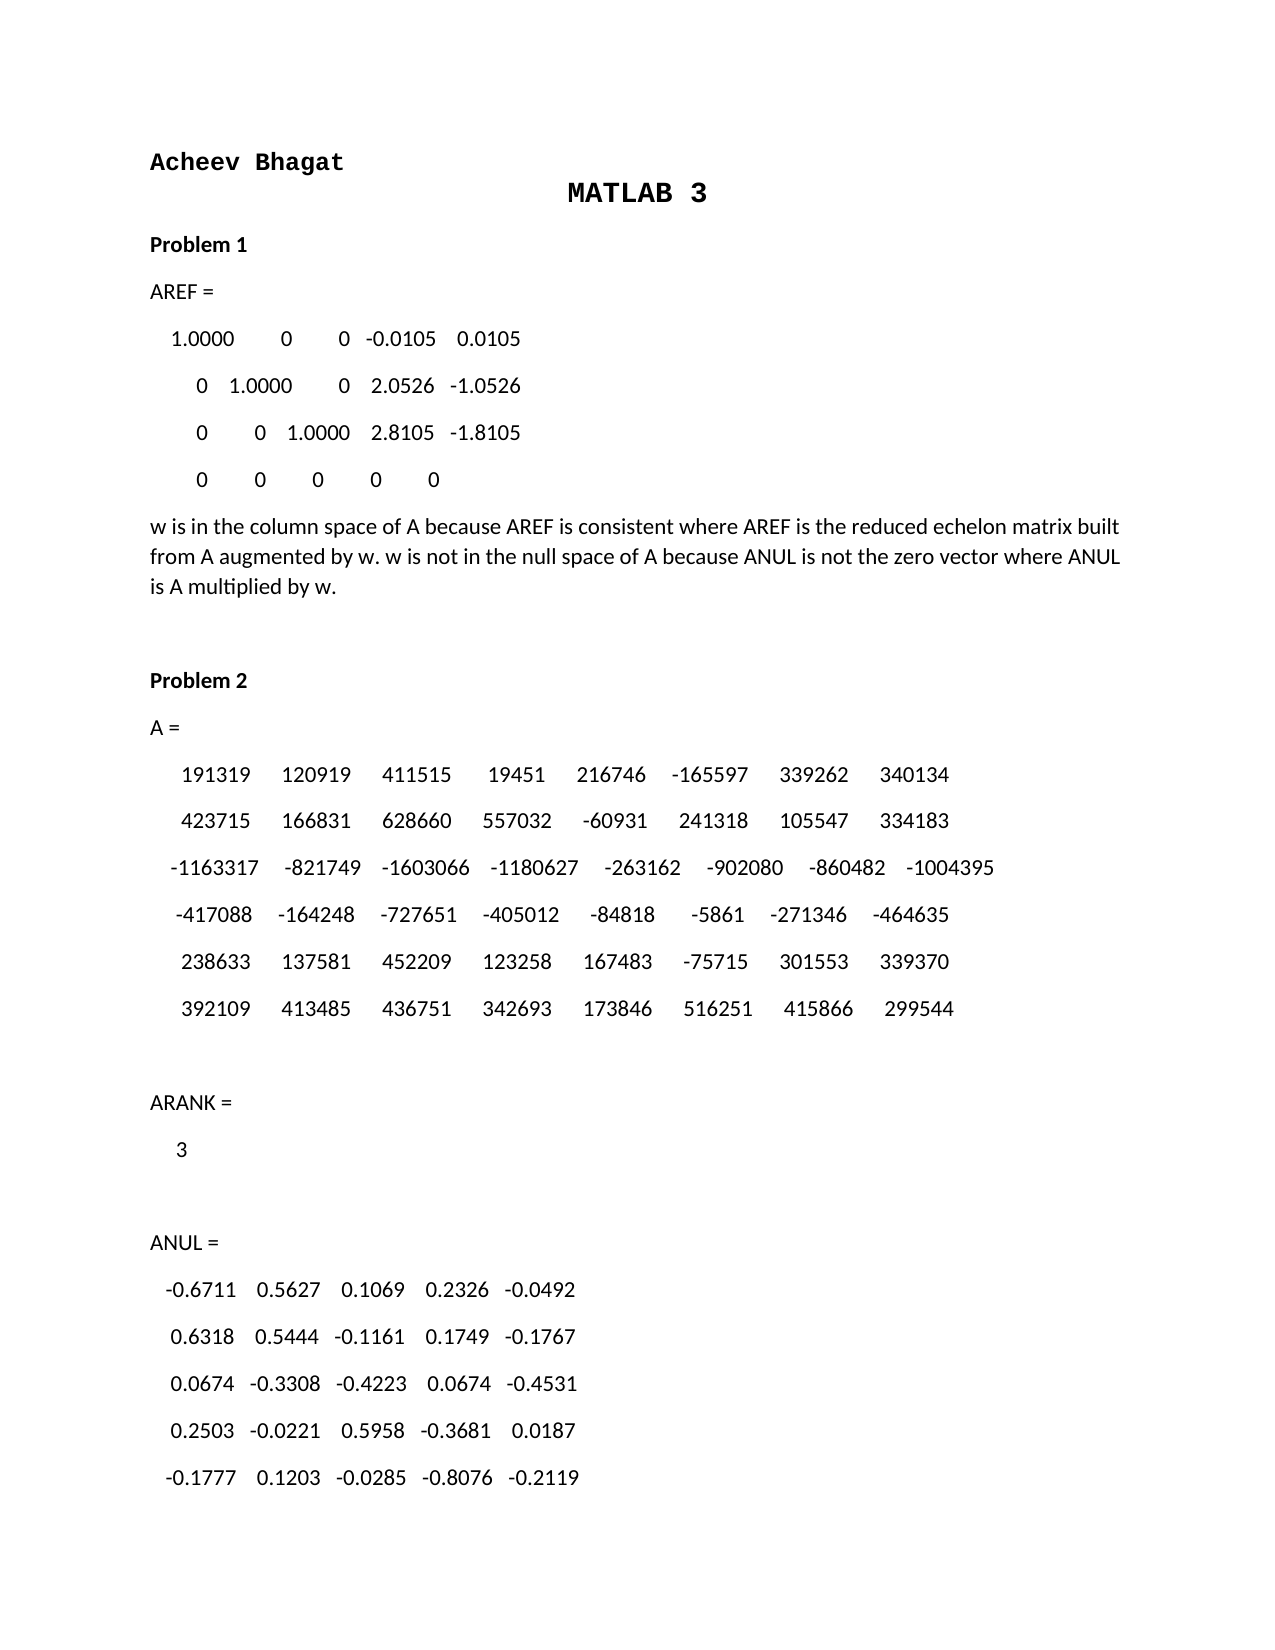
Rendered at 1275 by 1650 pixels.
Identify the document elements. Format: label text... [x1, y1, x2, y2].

text MATLAB 3 [150, 178, 1125, 211]
text -0.6711 0.5627 0.1069 0.2326 -0.0492 [150, 1275, 1125, 1303]
text 0 0 1.0000 2.8105 -1.8105 [150, 418, 1125, 446]
text Acheev Bhagat [150, 150, 1125, 178]
text ARANK = [150, 1088, 1125, 1116]
text 423715 166831 628660 557032 -60931 241318 105547 334183 [150, 807, 1125, 835]
text 392109 413485 436751 342693 173846 516251 415866 299544 [150, 994, 1125, 1022]
text 0.6318 0.5444 -0.1161 0.1749 -0.1767 [150, 1322, 1125, 1350]
text 3 [150, 1135, 1125, 1163]
text -1163317 -821749 -1603066 -1180627 -263162 -902080 -860482 -1004395 [150, 853, 1125, 882]
text 0 1.0000 0 2.0526 -1.0526 [150, 371, 1125, 399]
text Problem 1 [150, 231, 1125, 259]
text AREF = [150, 277, 1125, 306]
text 0.0674 -0.3308 -0.4223 0.0674 -0.4531 [150, 1369, 1125, 1397]
text Problem 2 [150, 666, 1125, 694]
text 0 0 0 0 0 [150, 465, 1125, 493]
text 1.0000 0 0 -0.0105 0.0105 [150, 324, 1125, 352]
text ANUL = [150, 1228, 1125, 1257]
text 191319 120919 411515 19451 216746 -165597 339262 340134 [150, 760, 1125, 788]
text 0.2503 -0.0221 0.5958 -0.3681 0.0187 [150, 1416, 1125, 1444]
text 238633 137581 452209 123258 167483 -75715 301553 339370 [150, 947, 1125, 975]
text w is in the column space of A because AREF is consistent where AREF is the reduced echelon matrix built from A augmented by w. w is not in the null space of A because ANUL is not the zero vector where ANUL is A multiplied by w. [150, 512, 1125, 600]
text -417088 -164248 -727651 -405012 -84818 -5861 -271346 -464635 [150, 900, 1125, 928]
text A = [150, 713, 1125, 741]
text -0.1777 0.1203 -0.0285 -0.8076 -0.2119 [150, 1463, 1125, 1491]
